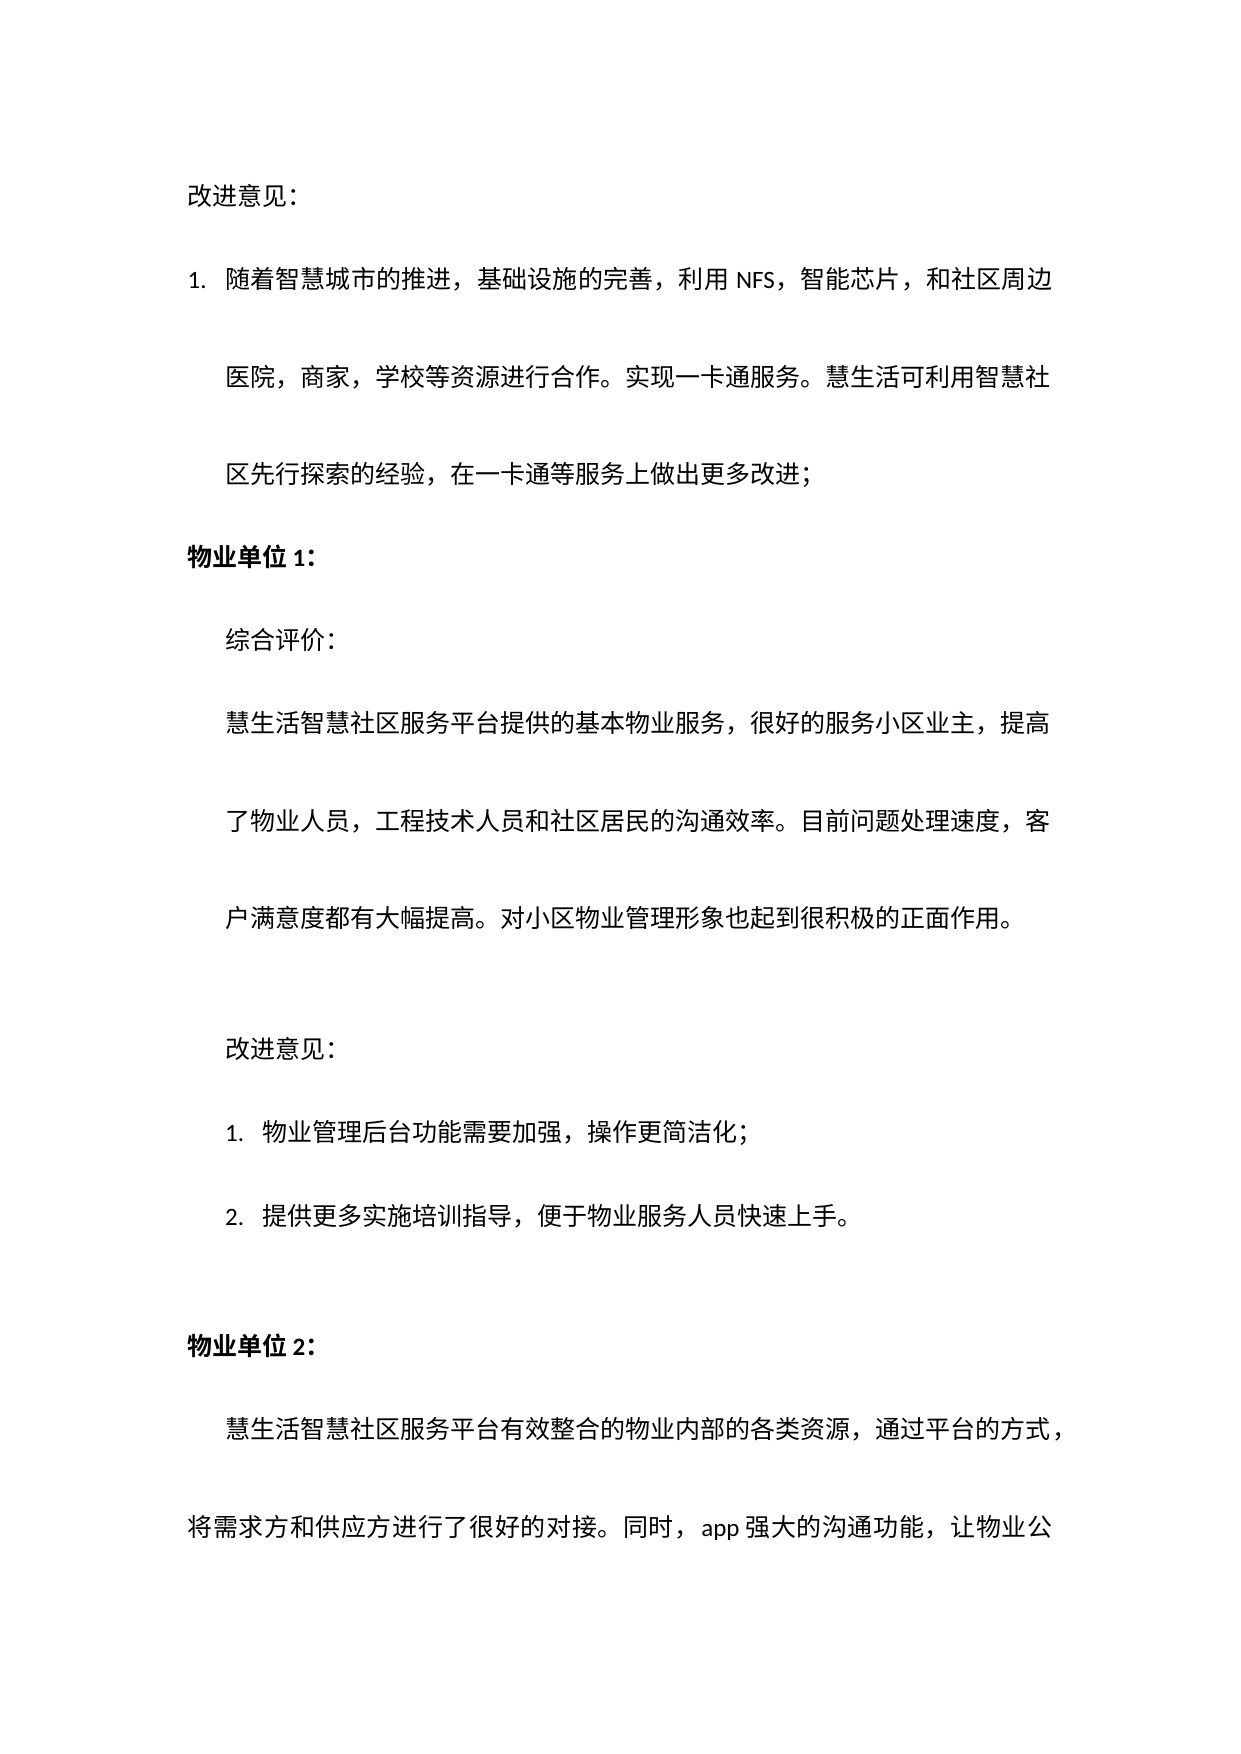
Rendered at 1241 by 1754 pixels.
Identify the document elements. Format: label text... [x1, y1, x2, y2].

list 综合评价： [225, 606, 1053, 671]
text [187, 1396, 1053, 1558]
text 物业单位2： [187, 1312, 1053, 1377]
list 慧生活智慧社区服务平台提供的基本物业服务，很好的服务小区业主，提高了物业人员，工程技术人员和社区居民的沟通效率。目前问题处理速度，客户满意度都有大幅提高。对小区物业管理形象也起到很积极的正面作用。 [225, 689, 1053, 949]
list 随着智慧城市的推进，基础设施的完善，利用NFS，智能芯片，和社区周边医院，商家，学校等资源进行合作。实现一卡通服务。慧生活可利用智慧社区先行探索的经验，在一卡通等服务上做出更多改进； [187, 245, 1053, 505]
text 改进意见： [187, 162, 1053, 227]
list 提供更多实施培训指导，便于物业服务人员快速上手。 [225, 1182, 1053, 1247]
list 物业管理后台功能需要加强，操作更简洁化； [225, 1098, 1053, 1163]
list 改进意见： [225, 1015, 1053, 1080]
text 物业单位1： [187, 523, 1053, 588]
